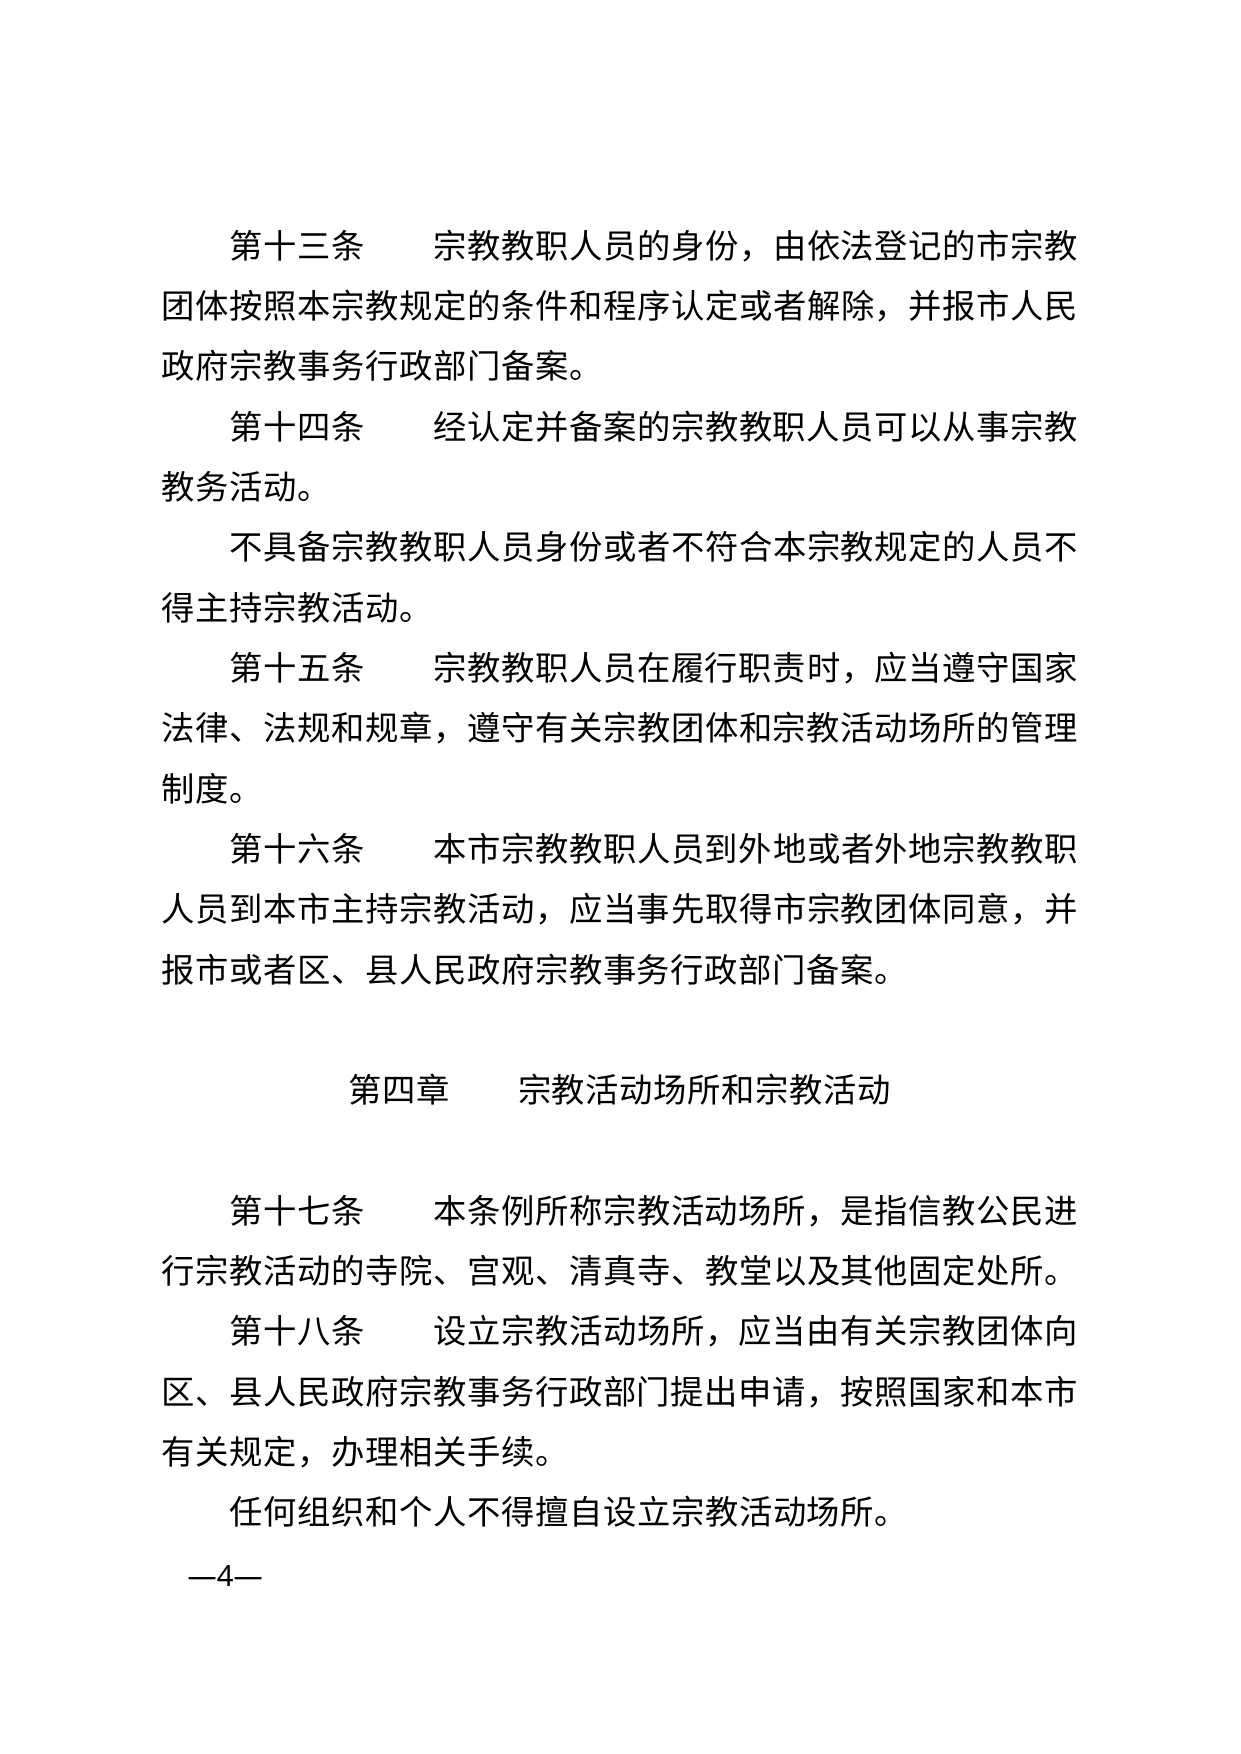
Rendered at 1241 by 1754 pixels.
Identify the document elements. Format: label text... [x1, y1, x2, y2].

text 任何组织和个人不得擅自设立宗教活动场所。 [162, 1480, 1078, 1540]
text 第十四条 经认定并备案的宗教教职人员可以从事宗教教务活动。 [162, 394, 1078, 515]
text 第四章 宗教活动场所和宗教活动 [162, 1058, 1078, 1118]
text 第十三条 宗教教职人员的身份，由依法登记的市宗教团体按照本宗教规定的条件和程序认定或者解除，并报市人民政府宗教事务行政部门备案。 [162, 213, 1078, 394]
text 第十五条 宗教教职人员在履行职责时，应当遵守国家法律、法规和规章，遵守有关宗教团体和宗教活动场所的管理制度。 [162, 636, 1078, 817]
text 第十七条 本条例所称宗教活动场所，是指信教公民进行宗教活动的寺院、宫观、清真寺、教堂以及其他固定处所。 [162, 1178, 1078, 1299]
text 不具备宗教教职人员身份或者不符合本宗教规定的人员不得主持宗教活动。 [162, 515, 1078, 636]
text 第十六条 本市宗教教职人员到外地或者外地宗教教职人员到本市主持宗教活动，应当事先取得市宗教团体同意，并报市或者区、县人民政府宗教事务行政部门备案。 [162, 817, 1078, 998]
text 第十八条 设立宗教活动场所，应当由有关宗教团体向区、县人民政府宗教事务行政部门提出申请，按照国家和本市有关规定，办理相关手续。 [162, 1299, 1078, 1480]
